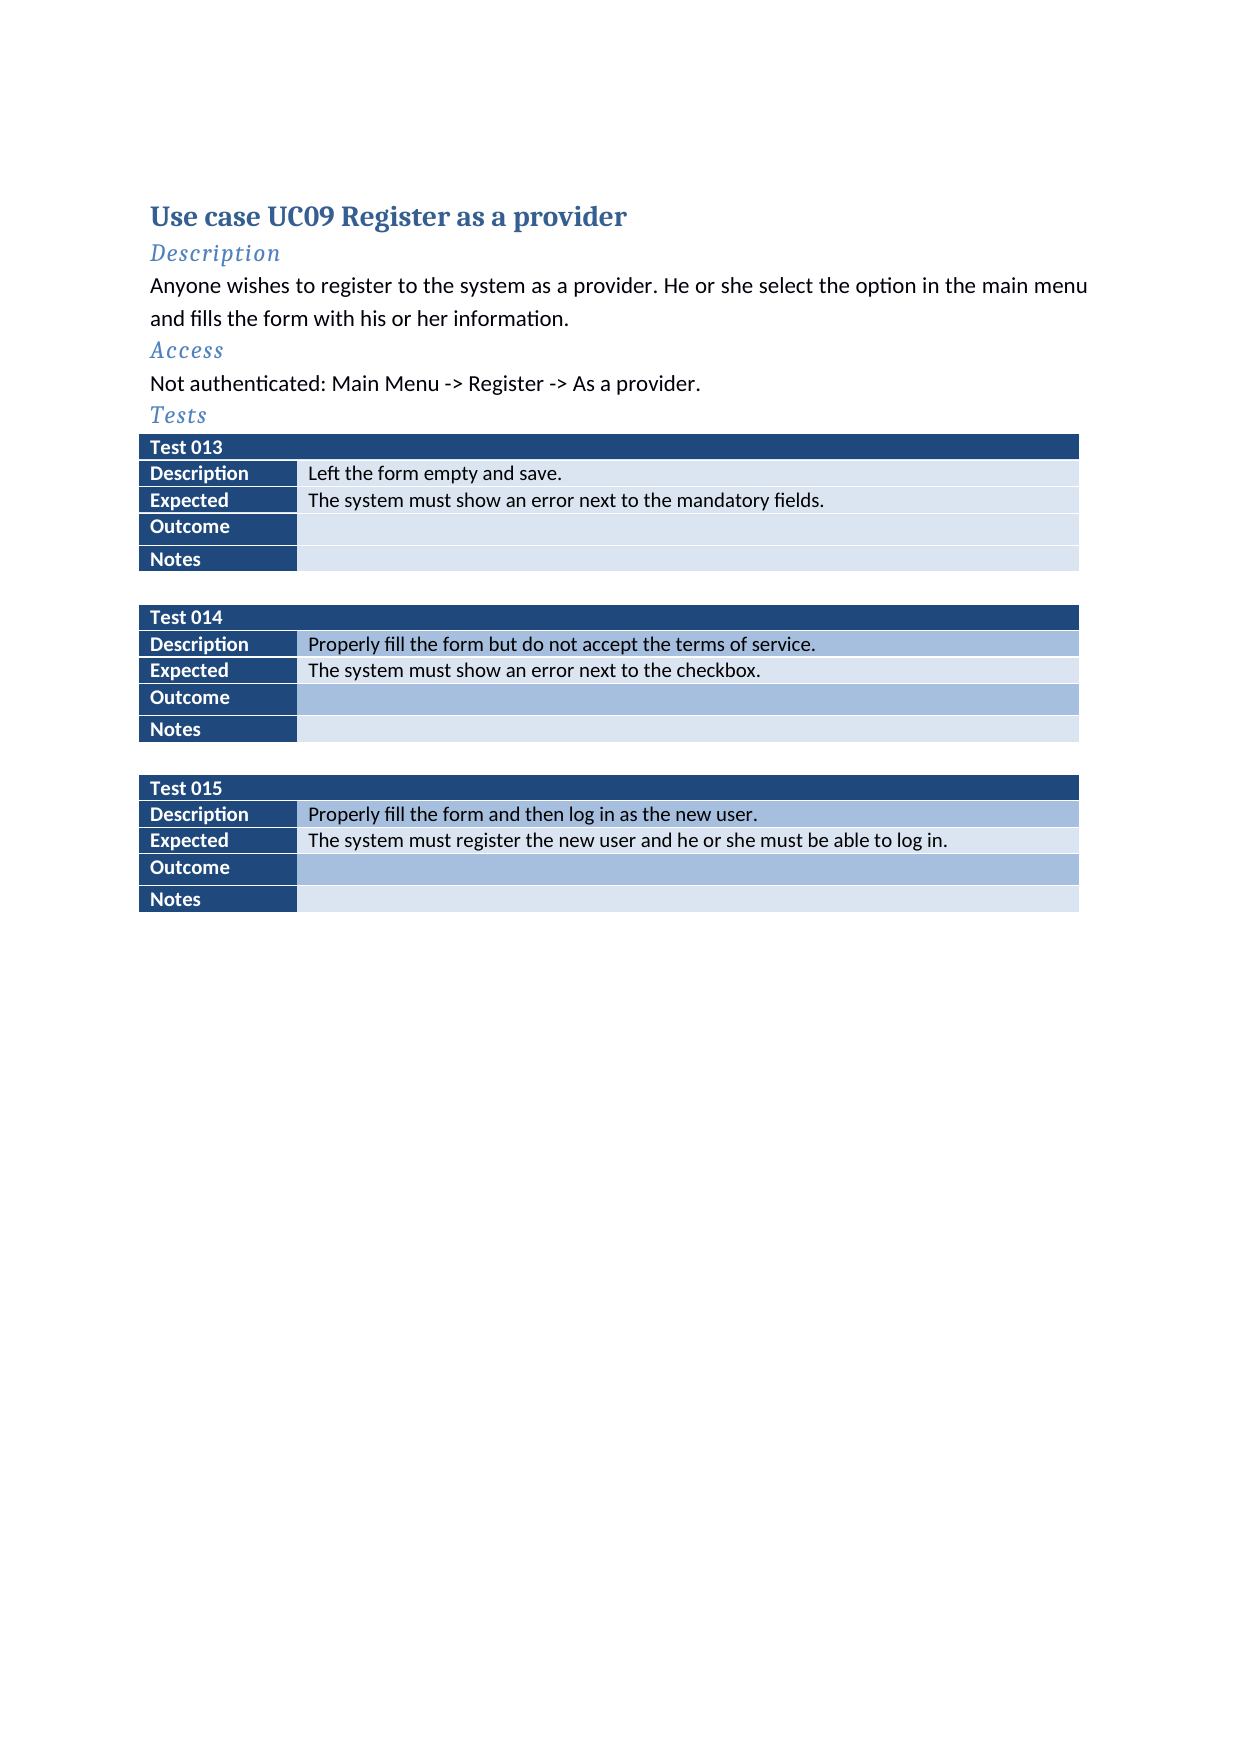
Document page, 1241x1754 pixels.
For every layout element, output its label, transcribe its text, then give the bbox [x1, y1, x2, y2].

subtitle Use case UC09 Register as a provider [150, 200, 1090, 233]
table_cell The system must show an error next to the checkbox. [297, 658, 1079, 683]
table_header Test 015 [139, 775, 1079, 800]
table_cell [297, 716, 1079, 742]
table_cell Notes [139, 716, 297, 742]
table_cell [297, 886, 1079, 912]
table_cell Outcome [139, 854, 297, 885]
subtitle Tests [150, 401, 1090, 430]
table_cell Properly fill the form and then log in as the new user. [297, 801, 1079, 827]
table_cell The system must register the new user and he or she must be able to log in. [297, 828, 1079, 853]
table_cell Properly fill the form but do not accept the terms of service. [297, 631, 1079, 656]
table_cell Outcome [139, 684, 297, 715]
table_cell [297, 546, 1079, 571]
table_cell The system must show an error next to the mandatory fields. [297, 487, 1079, 512]
table_cell [297, 684, 1079, 715]
table_cell Expected [139, 658, 297, 683]
table_cell Description [139, 801, 297, 827]
text Not authenticated: Main Menu -> Register -> As a provider. [150, 369, 1090, 397]
table_cell Description [139, 461, 297, 486]
subtitle Description [150, 238, 1090, 267]
table_cell [297, 514, 1079, 545]
table_cell Description [139, 631, 297, 656]
table_cell Notes [139, 546, 297, 571]
table_cell Notes [139, 886, 297, 912]
table_cell Expected [139, 487, 297, 512]
text Anyone wishes to register to the system as a provider. He or she select the option in the main menu and fills the form with his or her information. [150, 272, 1090, 332]
table_cell Outcome [139, 514, 297, 545]
table_cell Expected [139, 828, 297, 853]
table_cell [297, 854, 1079, 885]
table_cell Left the form empty and save. [297, 461, 1079, 486]
table_header Test 013 [139, 434, 1079, 459]
table_header Test 014 [139, 605, 1079, 630]
subtitle Access [150, 336, 1090, 365]
